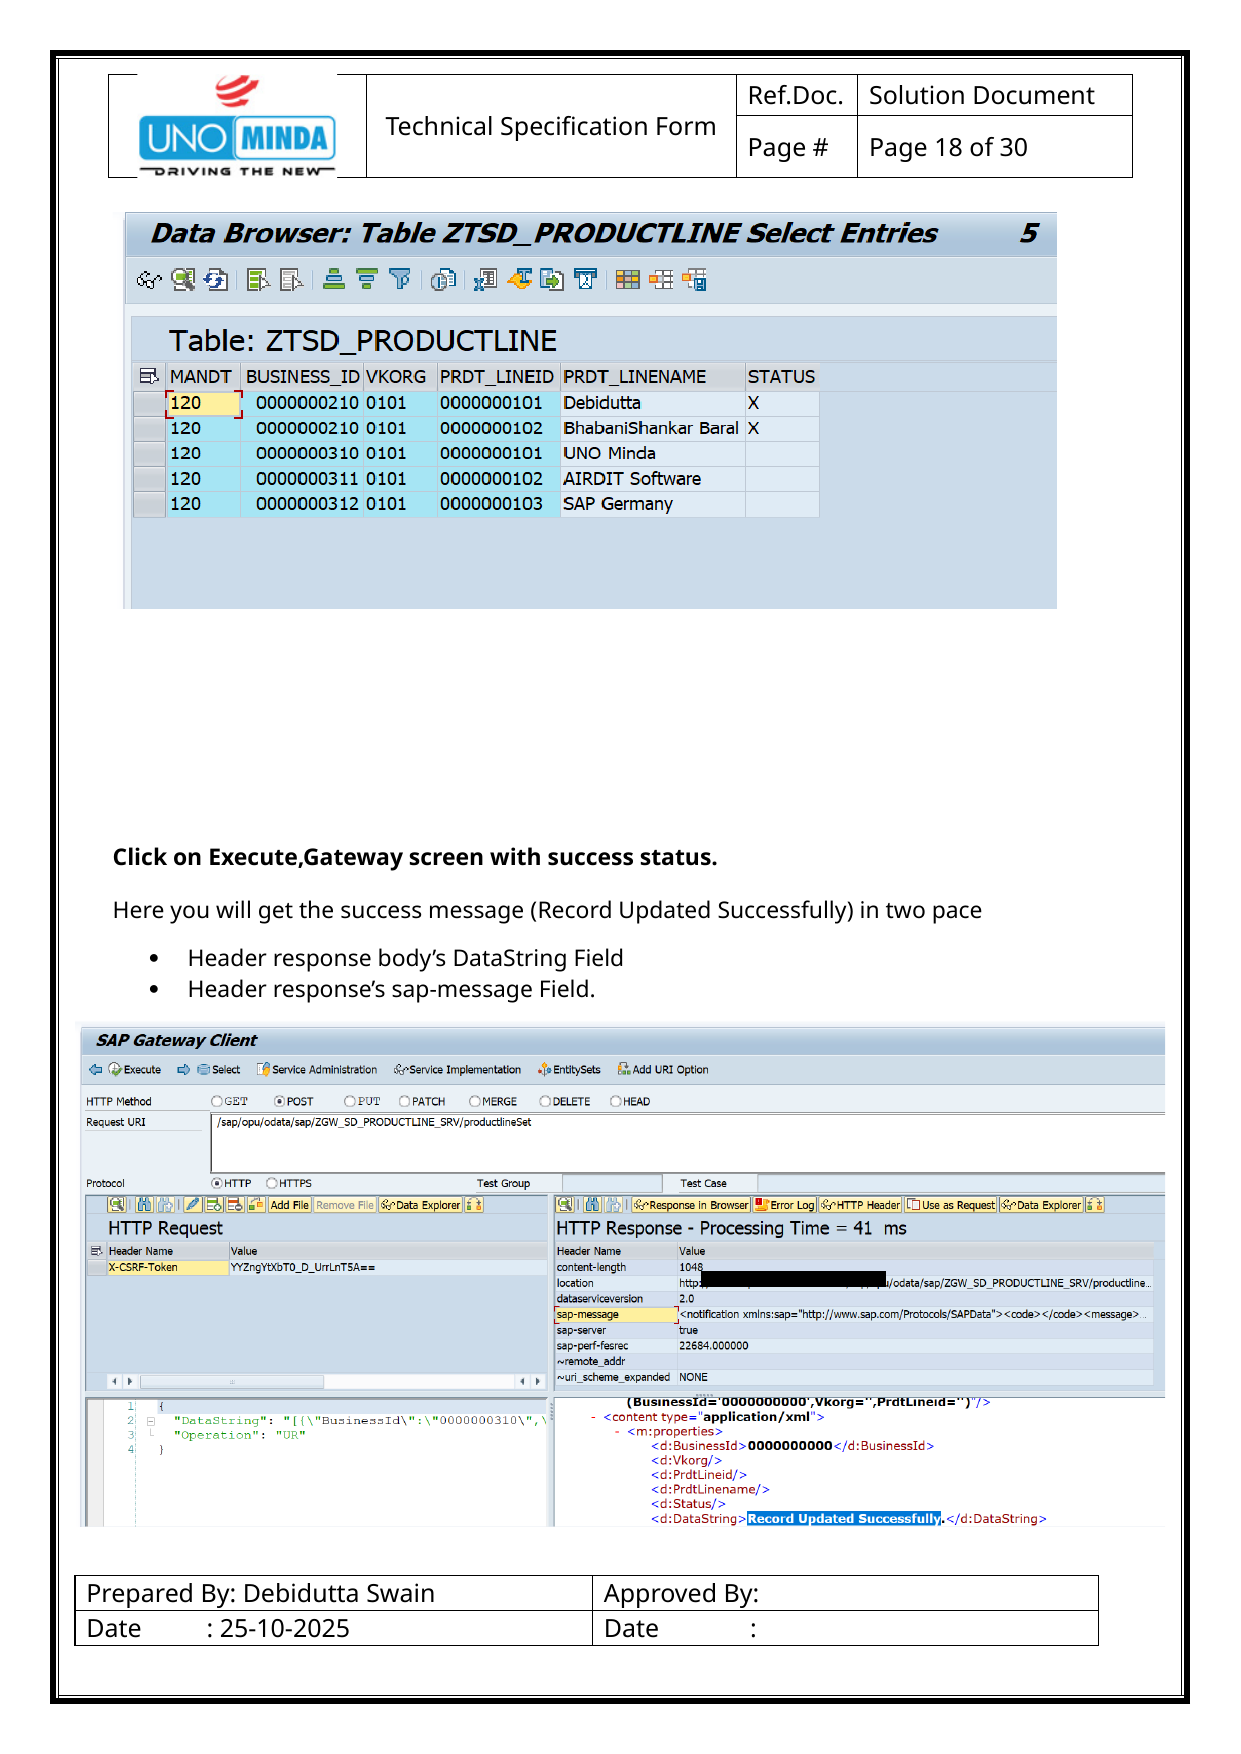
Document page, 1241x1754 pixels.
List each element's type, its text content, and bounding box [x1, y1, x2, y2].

text Here you will get the success message (Record Updated Successfully) in two pace [112, 894, 1165, 925]
picture [137, 74, 338, 178]
list Header response’s sap-message Field. [150, 973, 1165, 1004]
picture [75, 1020, 1166, 1527]
list Header response body’s DataString Field [150, 942, 1165, 973]
picture [112, 212, 1057, 609]
text Click on Execute,Gateway screen with success status. [112, 841, 1165, 872]
